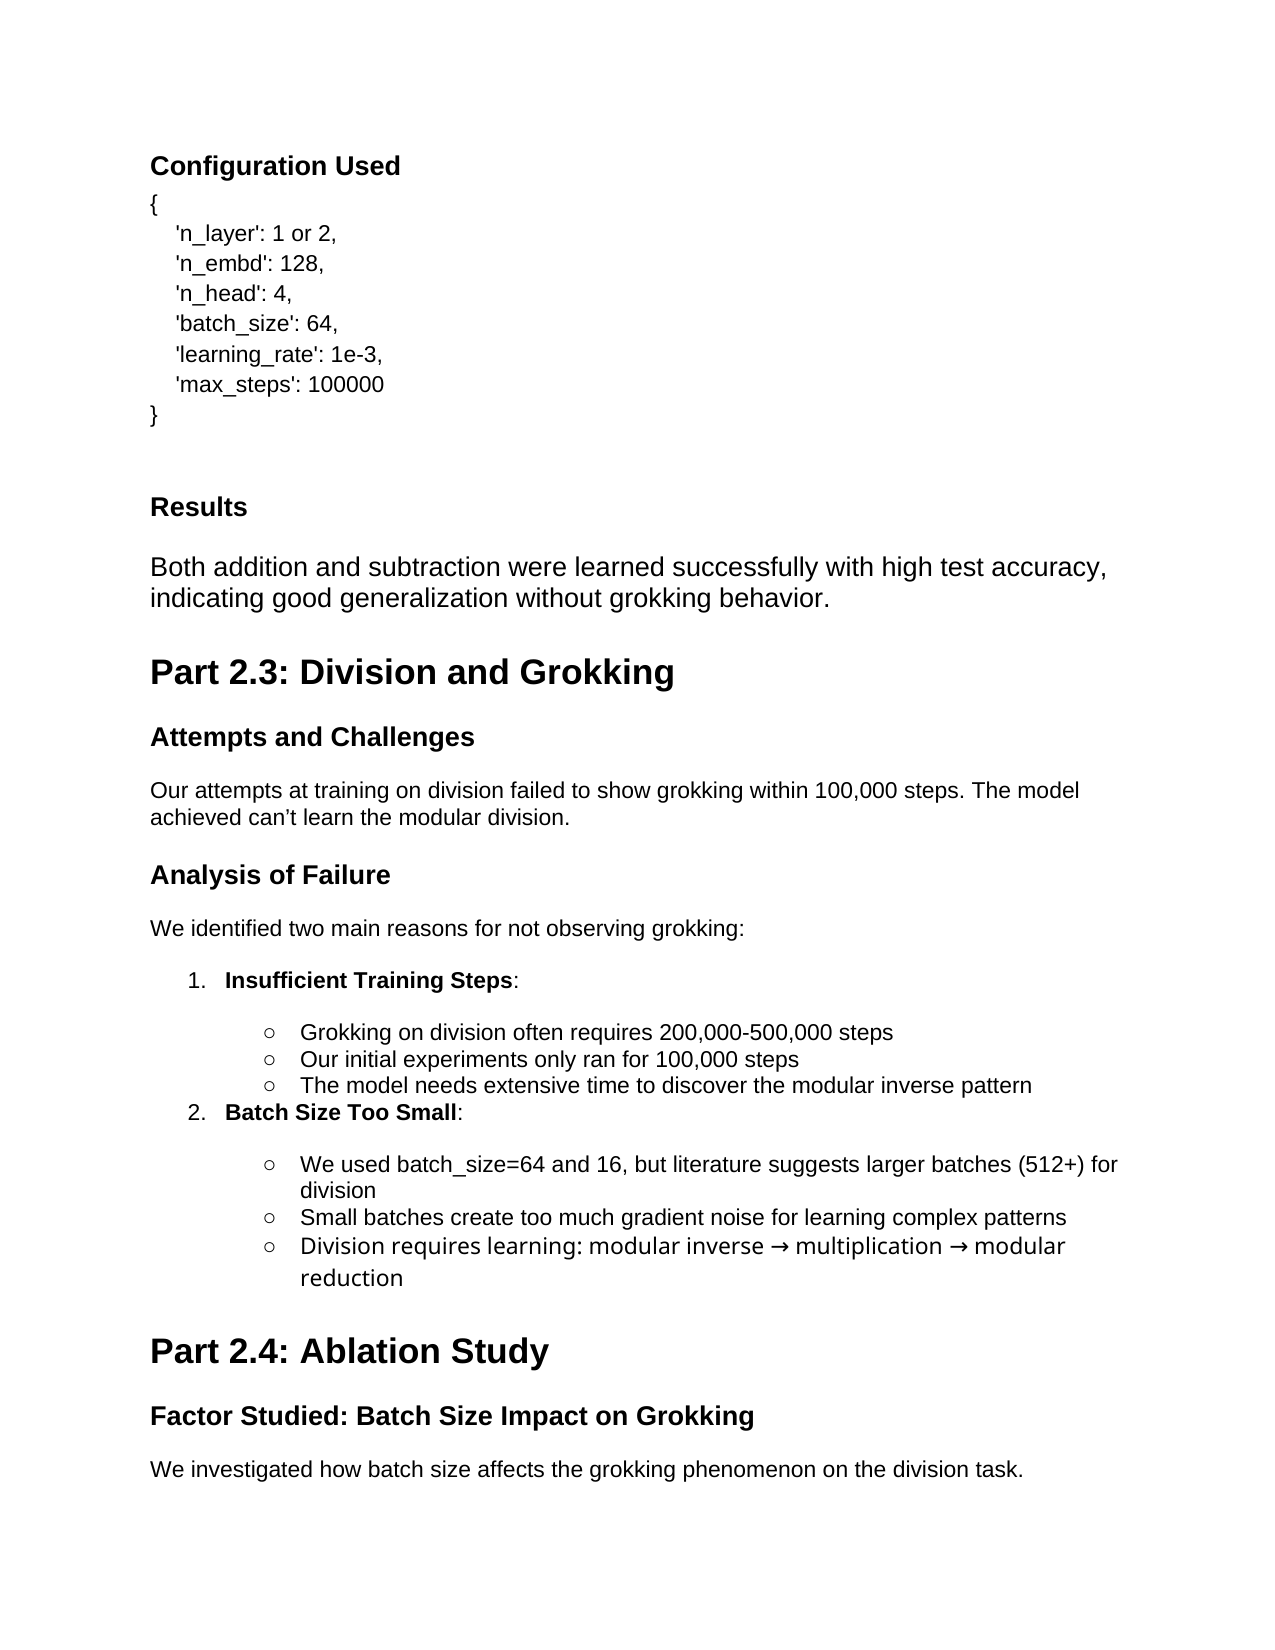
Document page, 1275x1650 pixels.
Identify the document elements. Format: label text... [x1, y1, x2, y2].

list Batch Size Too Small: [187, 1098, 1125, 1151]
text } [150, 401, 1125, 427]
text Our attempts at training on division failed to show grokking within 100,000 steps. The model achieved can’t learn the modular division. [150, 777, 1125, 830]
list The model needs extensive time to discover the modular inverse pattern [262, 1072, 1125, 1098]
text 'batch_size': 64, [150, 310, 1125, 337]
list Insufficient Training Steps: [187, 967, 1125, 1019]
subtitle Part 2.3: Division and Grokking [150, 651, 1125, 692]
subtitle Factor Studied: Batch Size Impact on Grokking [150, 1400, 1125, 1431]
list Small batches create too much gradient noise for learning complex patterns [262, 1204, 1125, 1230]
list We used batch_size=64 and 16, but literature suggests larger batches (512+) for division [262, 1151, 1125, 1204]
text 'max_steps': 100000 [150, 371, 1125, 397]
subtitle Both addition and subtraction were learned successfully with high test accuracy, indicating good generalization without grokking behavior. [150, 551, 1125, 613]
text 'n_head': 4, [150, 280, 1125, 307]
subtitle Analysis of Failure [150, 859, 1125, 890]
subtitle Configuration Used [150, 150, 1125, 181]
text We investigated how batch size affects the grokking phenomenon on the division task. [150, 1456, 1125, 1483]
text { [150, 189, 1125, 216]
list Grokking on division often requires 200,000-500,000 steps [262, 1019, 1125, 1046]
text 'n_layer': 1 or 2, [150, 220, 1125, 246]
text We identified two main reasons for not observing grokking: [150, 915, 1125, 942]
list Our initial experiments only ran for 100,000 steps [262, 1046, 1125, 1072]
subtitle Results [150, 491, 1125, 522]
subtitle Attempts and Challenges [150, 721, 1125, 752]
text 'n_embd': 128, [150, 250, 1125, 276]
subtitle Part 2.4: Ablation Study [150, 1330, 1125, 1371]
text 'learning_rate': 1e-3, [150, 341, 1125, 367]
list Division requires learning: modular inverse → multiplication → modular reduction [262, 1230, 1125, 1293]
